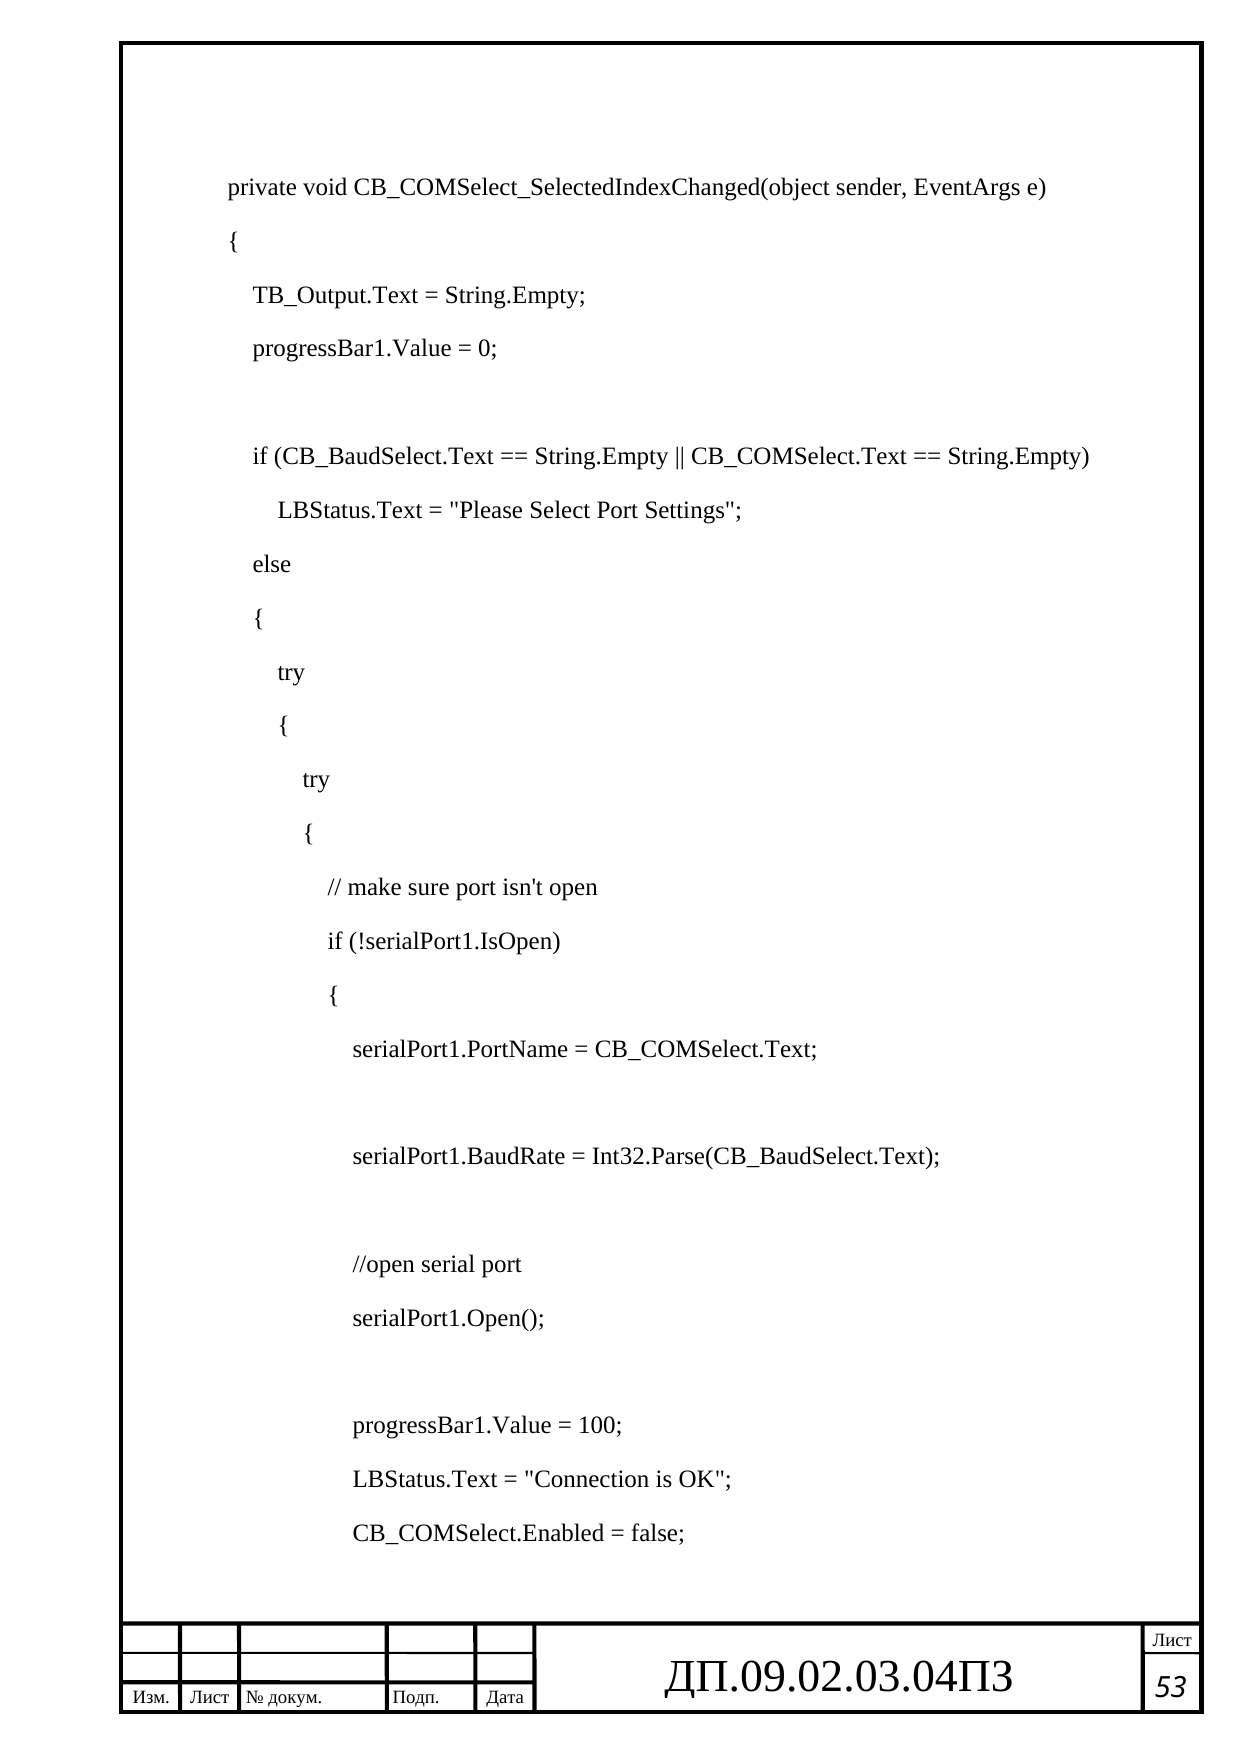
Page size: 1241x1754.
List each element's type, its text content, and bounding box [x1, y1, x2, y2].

text { [177, 980, 1152, 1008]
text { [177, 226, 1152, 254]
text if (CB_BaudSelect.Text == String.Empty || CB_COMSelect.Text == String.Empty) [177, 441, 1152, 470]
text try [177, 764, 1152, 793]
text CB_COMSelect.Enabled = false; [177, 1518, 1152, 1547]
text { [177, 818, 1152, 847]
text LBStatus.Text = "Please Select Port Settings"; [177, 495, 1152, 524]
text LBStatus.Text = "Connection is OK"; [177, 1464, 1152, 1493]
text { [177, 603, 1152, 632]
text // make sure port isn't open [177, 872, 1152, 901]
text progressBar1.Value = 0; [177, 333, 1152, 362]
text serialPort1.Open(); [177, 1303, 1152, 1332]
text serialPort1.PortName = CB_COMSelect.Text; [177, 1034, 1152, 1062]
text private void CB_COMSelect_SelectedIndexChanged(object sender, EventArgs e) [177, 172, 1152, 201]
text else [177, 549, 1152, 578]
text TB_Output.Text = String.Empty; [177, 280, 1152, 308]
text //open serial port [177, 1249, 1152, 1278]
text { [177, 711, 1152, 739]
text progressBar1.Value = 100; [177, 1411, 1152, 1439]
text if (!serialPort1.IsOpen) [177, 926, 1152, 955]
text try [177, 657, 1152, 685]
text serialPort1.BaudRate = Int32.Parse(CB_BaudSelect.Text); [177, 1141, 1152, 1170]
